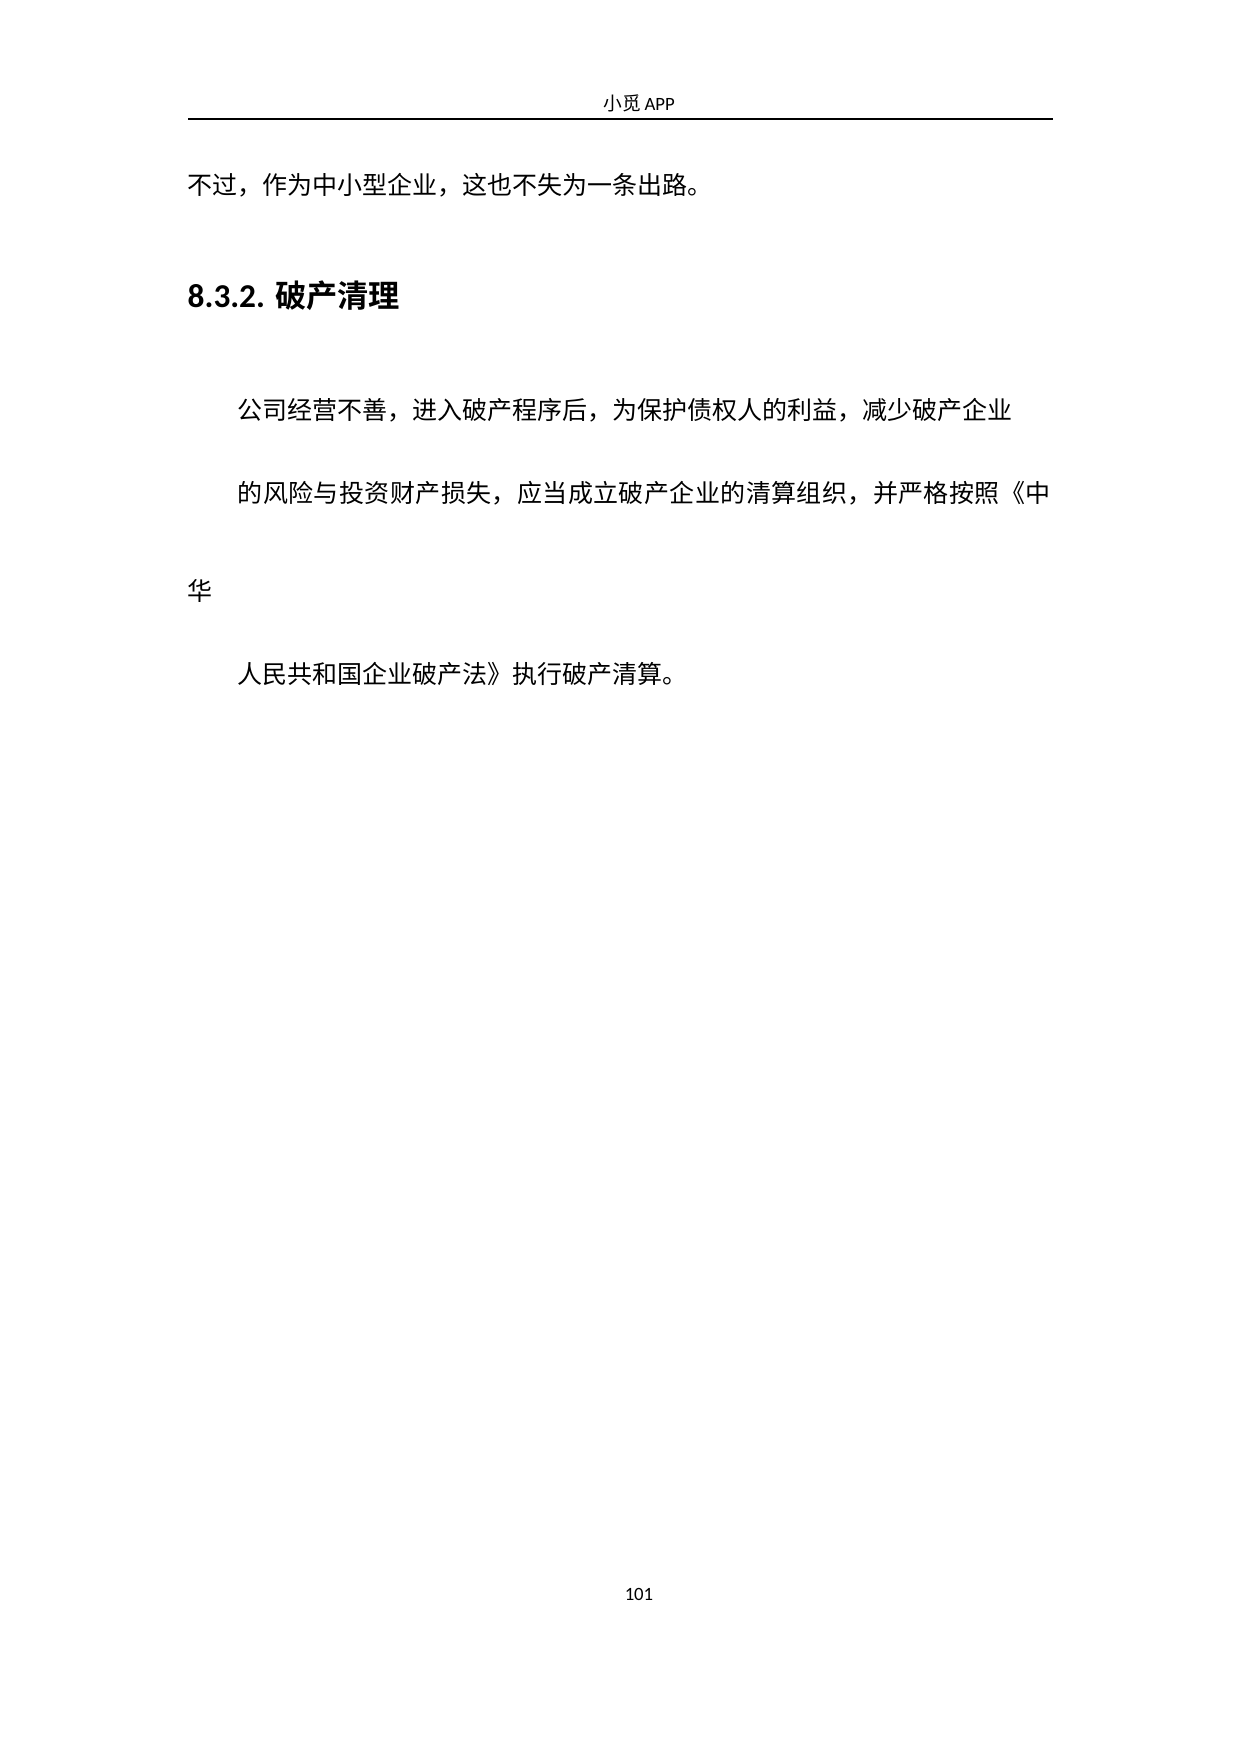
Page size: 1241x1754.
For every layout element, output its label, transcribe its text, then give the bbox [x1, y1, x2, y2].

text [187, 151, 1053, 216]
text 公司经营不善，进入破产程序后，为保护债权人的利益，减少破产企业 [187, 376, 1053, 441]
text 的风险与投资财产损失，应当成立破产企业的清算组织，并严格按照《中华 [187, 459, 1053, 622]
subtitle 破产清理 [187, 261, 1053, 326]
text 人民共和国企业破产法》执行破产清算。 [187, 640, 1053, 705]
